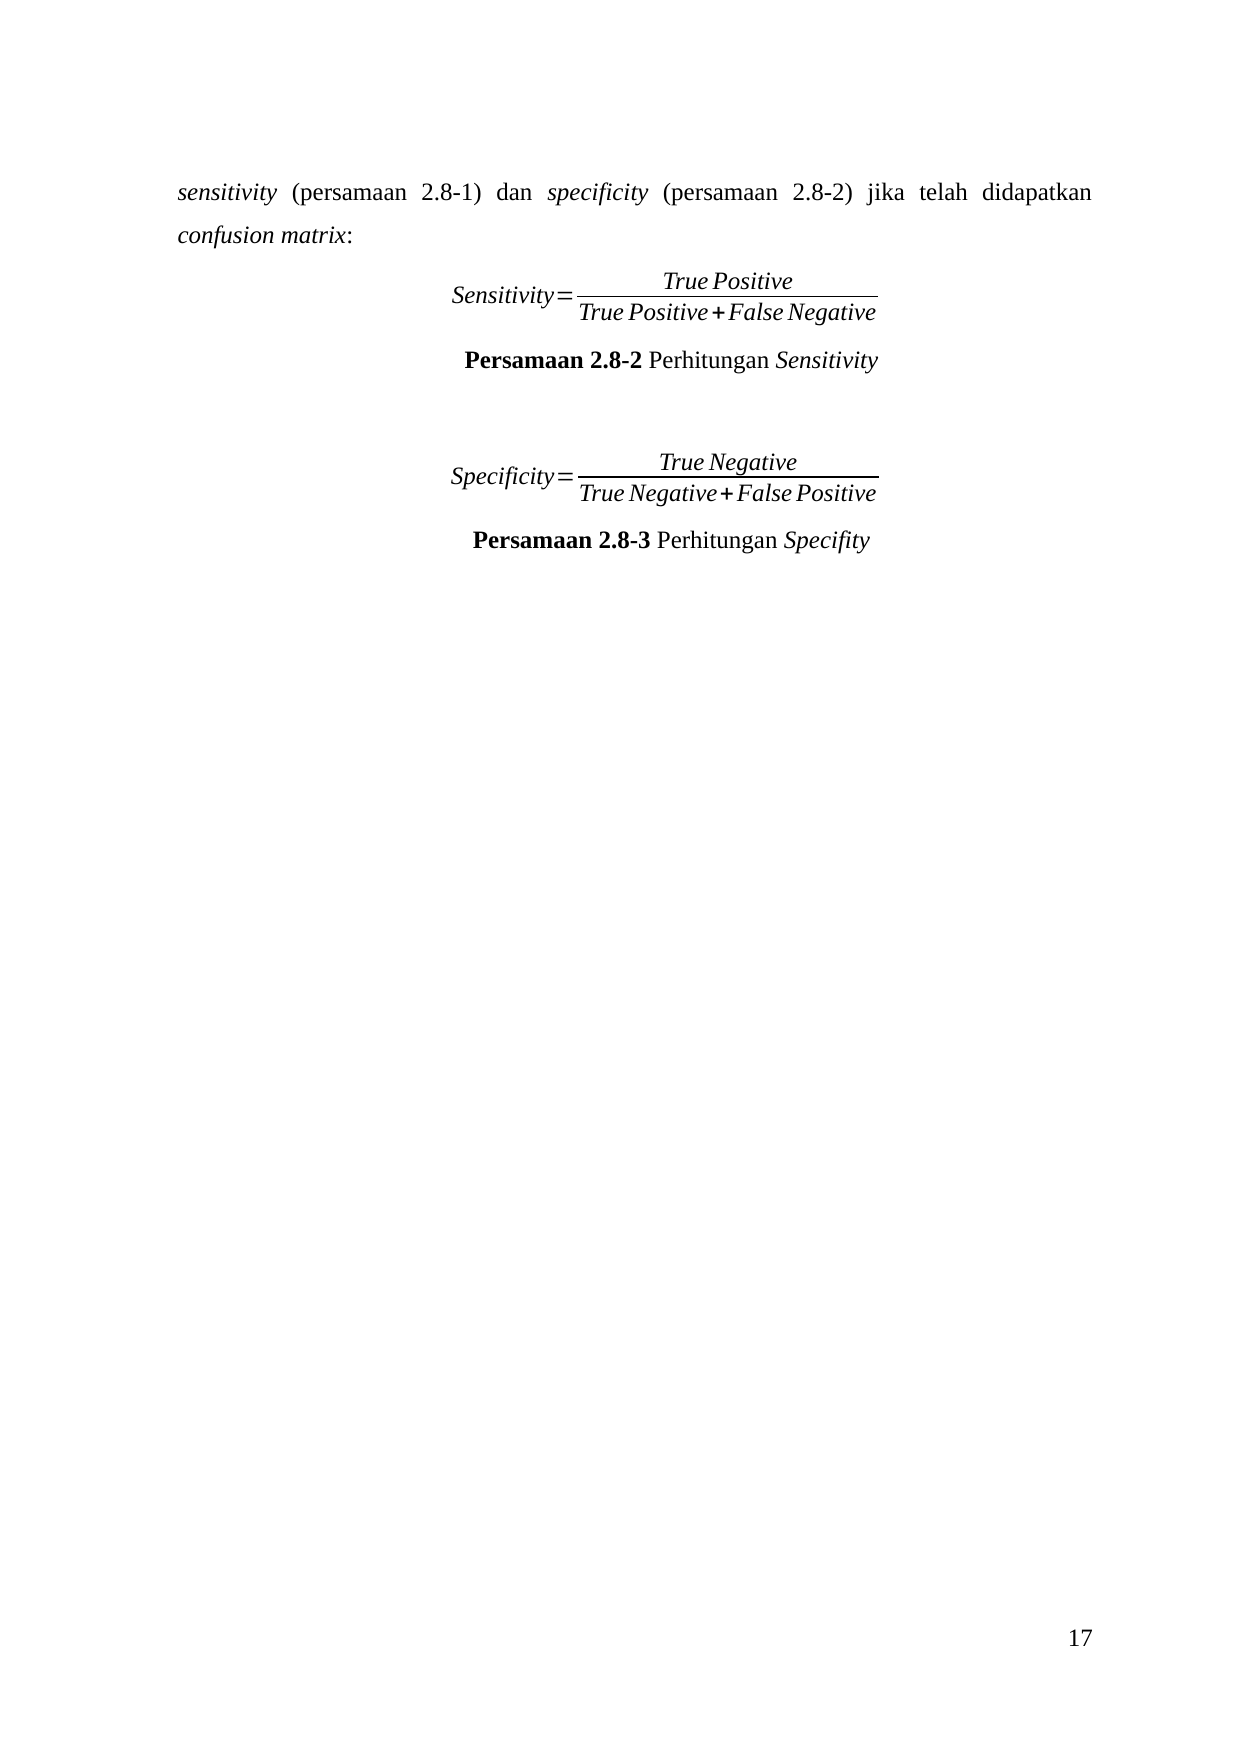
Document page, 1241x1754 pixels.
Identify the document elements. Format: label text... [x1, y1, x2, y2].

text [177, 177, 1092, 249]
